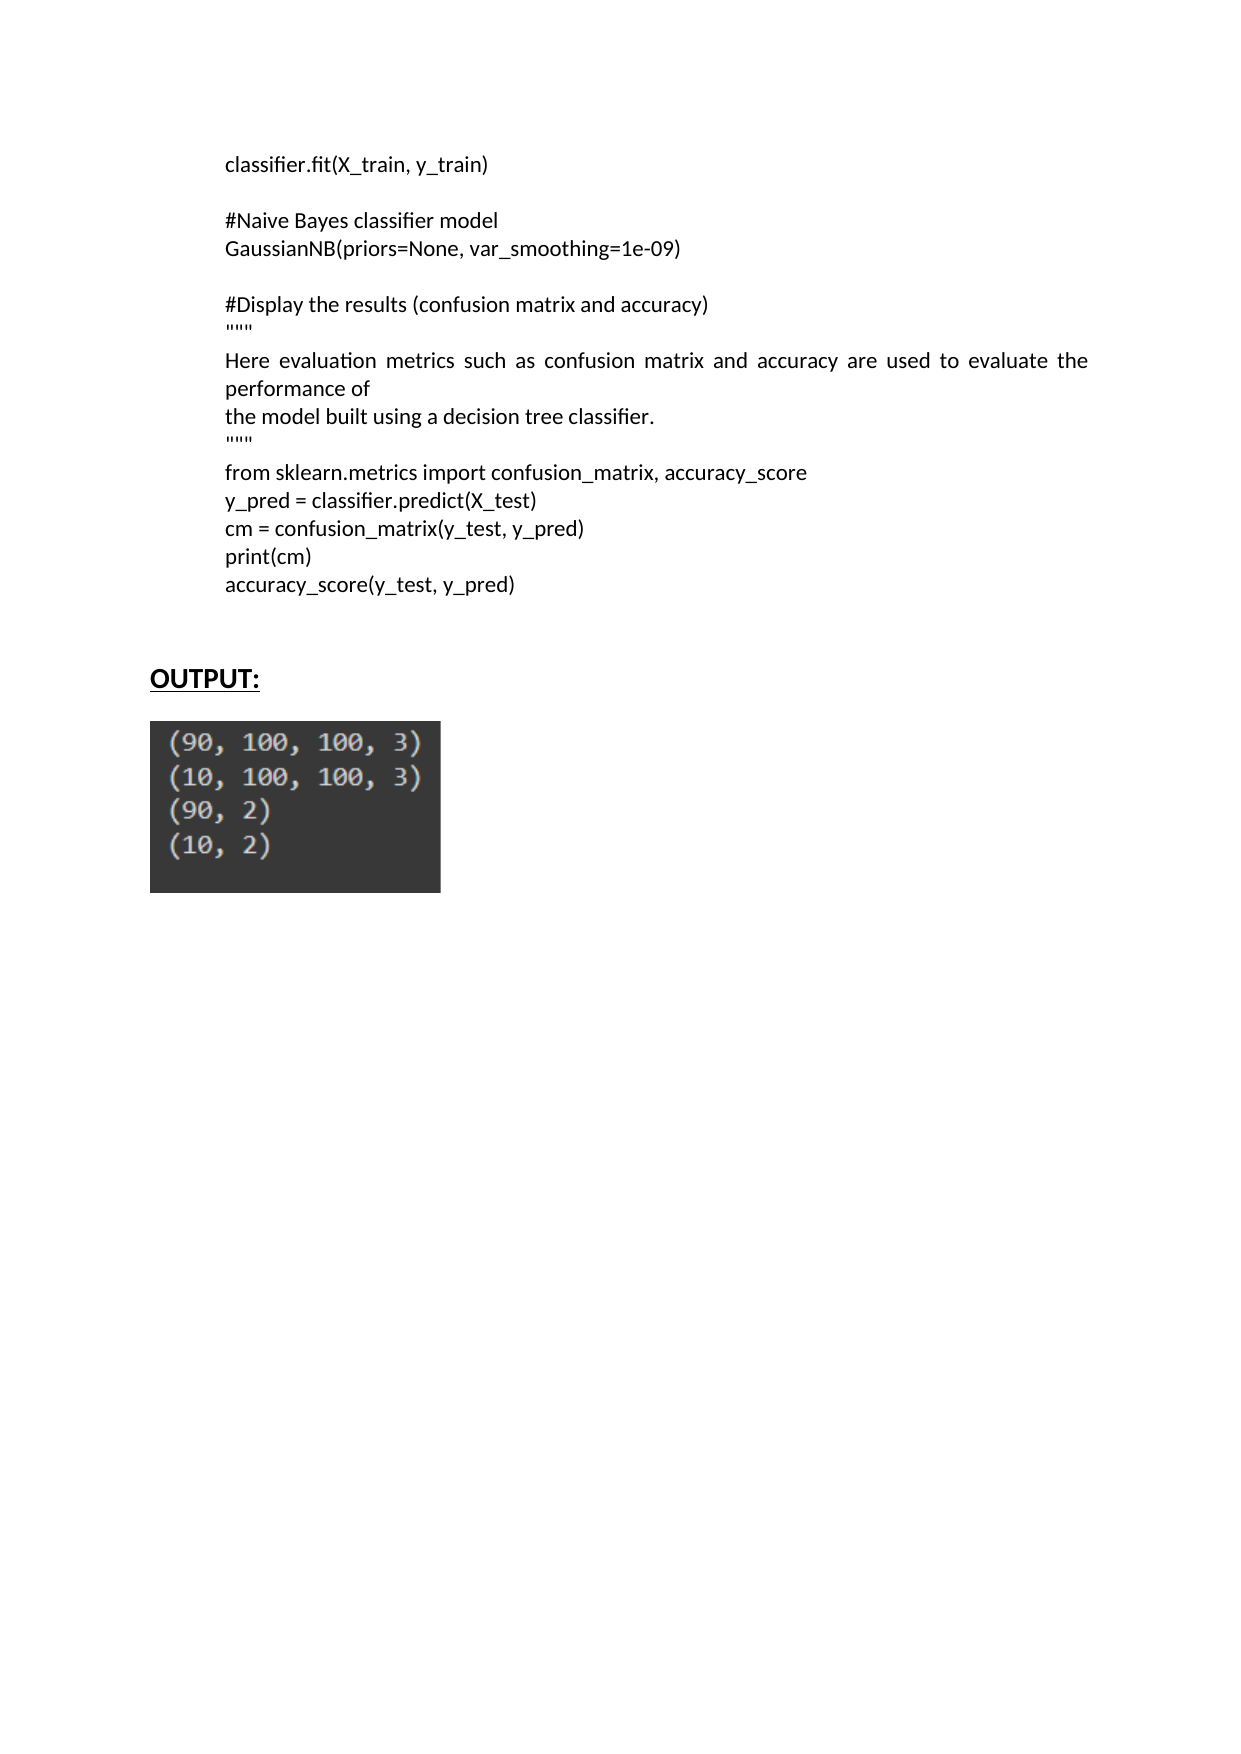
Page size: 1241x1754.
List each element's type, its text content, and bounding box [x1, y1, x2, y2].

list cm = confusion_matrix(y_test, y_pred) [225, 514, 1090, 542]
text OUTPUT: [150, 660, 1090, 696]
list GaussianNB(priors=None, var_smoothing=1e-09) [225, 234, 1090, 262]
list #Display the results (confusion matrix and accuracy) [225, 290, 1090, 318]
list """ [225, 318, 1090, 346]
list accuracy_score(y_test, y_pred) [225, 570, 1090, 598]
list print(cm) [225, 542, 1090, 570]
list y_pred = classifier.predict(X_test) [225, 486, 1090, 514]
list the model built using a decision tree classifier. [225, 402, 1090, 430]
picture [150, 721, 441, 893]
list """ [225, 430, 1090, 458]
list from sklearn.metrics import confusion_matrix, accuracy_score [225, 458, 1090, 486]
list #Naive Bayes classifier model [225, 206, 1090, 234]
list classifier.fit(X_train, y_train) [225, 150, 1090, 178]
list Here evaluation metrics such as confusion matrix and accuracy are used to evaluate the performance of [225, 346, 1090, 402]
